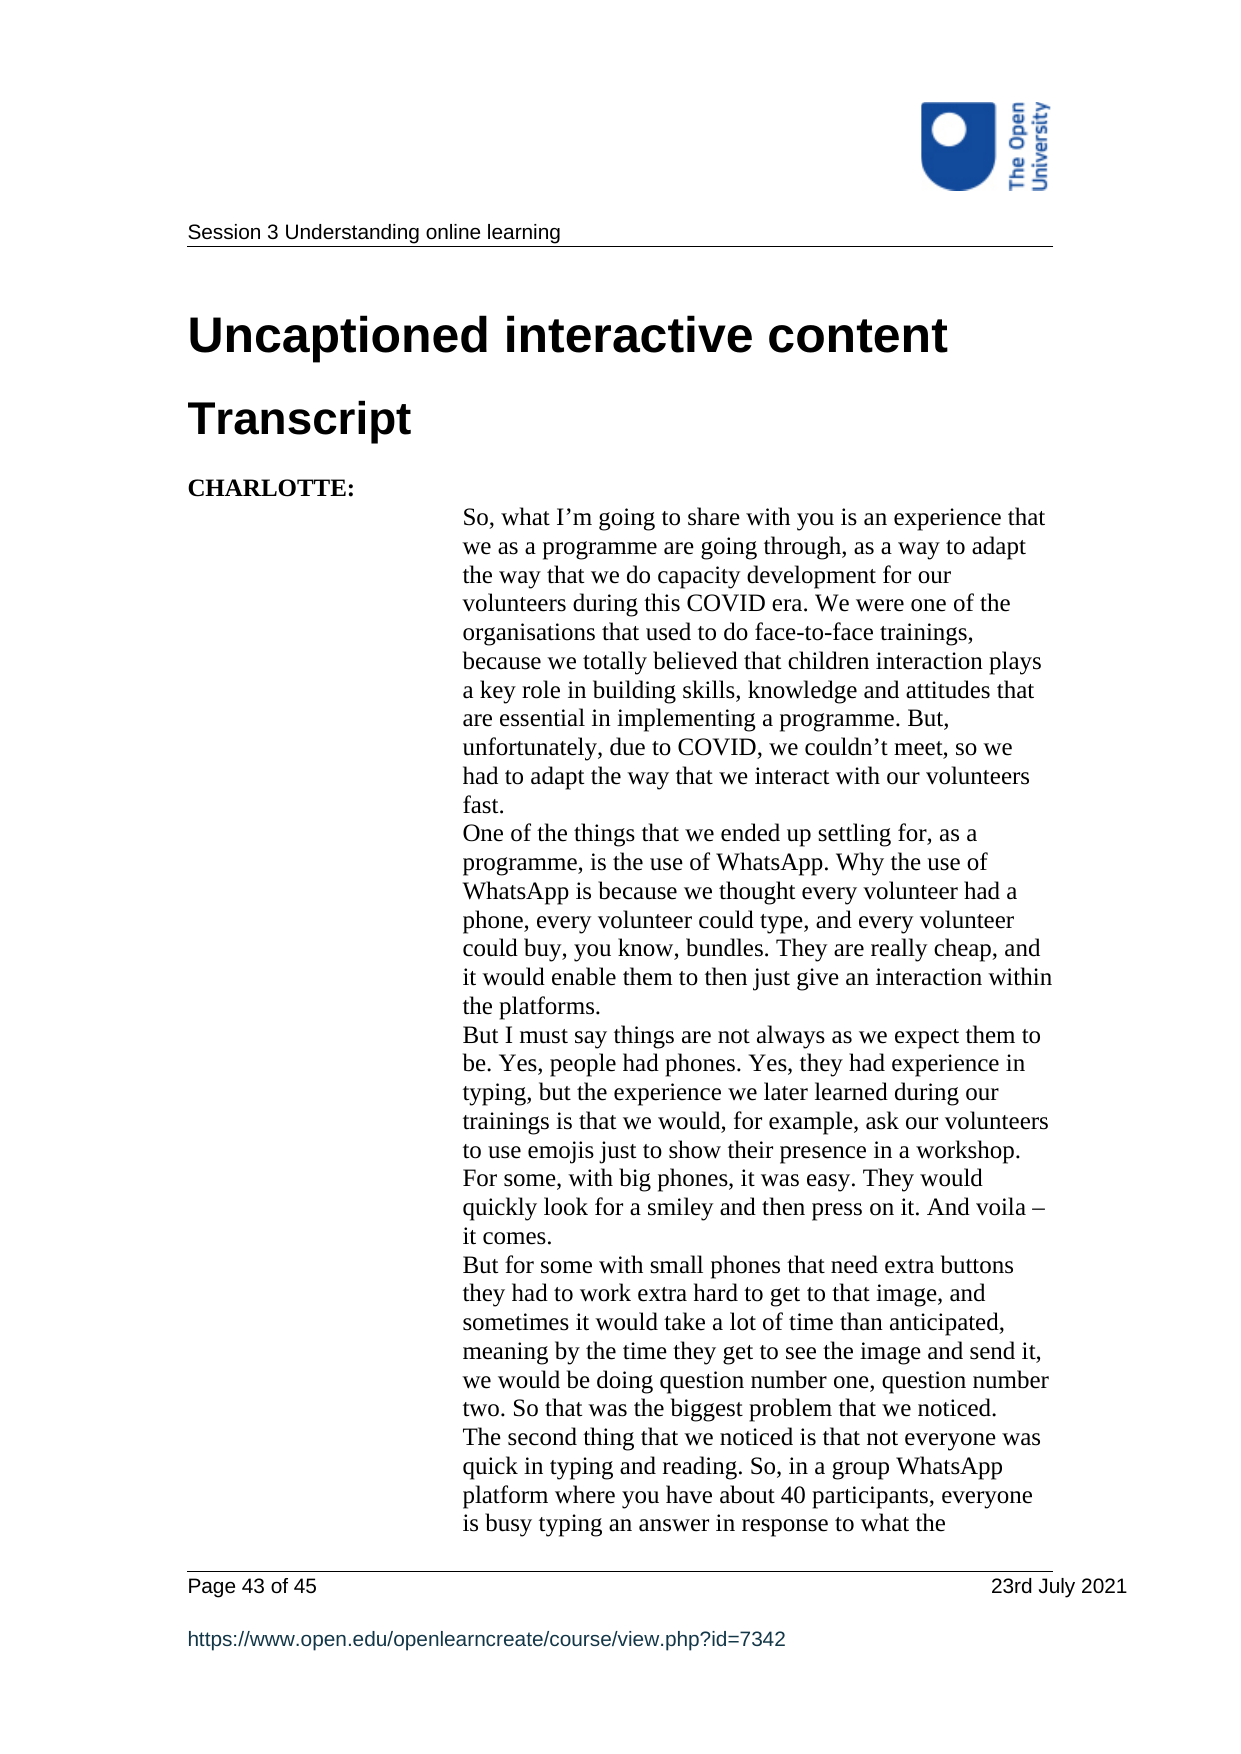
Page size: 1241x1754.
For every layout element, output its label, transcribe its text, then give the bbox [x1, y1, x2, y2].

text CHARLOTTE: [187, 473, 1053, 502]
text But for some with small phones that need extra buttons they had to work extra hard to get to that image, and sometimes it would take a lot of time than anticipated, meaning by the time they get to see the image and send it, we would be doing question number one, question number two. So that was the biggest problem that we noticed. [462, 1250, 1053, 1422]
subtitle Uncaptioned interactive content [187, 305, 1053, 362]
text So, what I’m going to share with you is an experience that we as a programme are going through, as a way to adapt the way that we do capacity development for our volunteers during this COVID era. We were one of the organisations that used to do face-to-face trainings, because we totally believed that children interaction plays a key role in building skills, knowledge and attitudes that are essential in implementing a programme. But, unfortunately, due to COVID, we couldn’t meet, so we had to adapt the way that we interact with our volunteers fast. [462, 502, 1053, 818]
picture [921, 102, 1052, 191]
subtitle Transcript [187, 392, 1053, 444]
text One of the things that we ended up settling for, as a programme, is the use of WhatsApp. Why the use of WhatsApp is because we thought every volunteer had a phone, every volunteer could type, and every volunteer could buy, you know, bundles. They are really cheap, and it would enable them to then just give an interaction within the platforms. [462, 818, 1053, 1020]
text But I must say things are not always as we expect them to be. Yes, people had phones. Yes, they had experience in typing, but the experience we later learned during our trainings is that we would, for example, ask our volunteers to use emojis just to show their presence in a workshop. For some, with big phones, it was easy. They would quickly look for a smiley and then press on it. And voila – it comes. [462, 1020, 1053, 1250]
